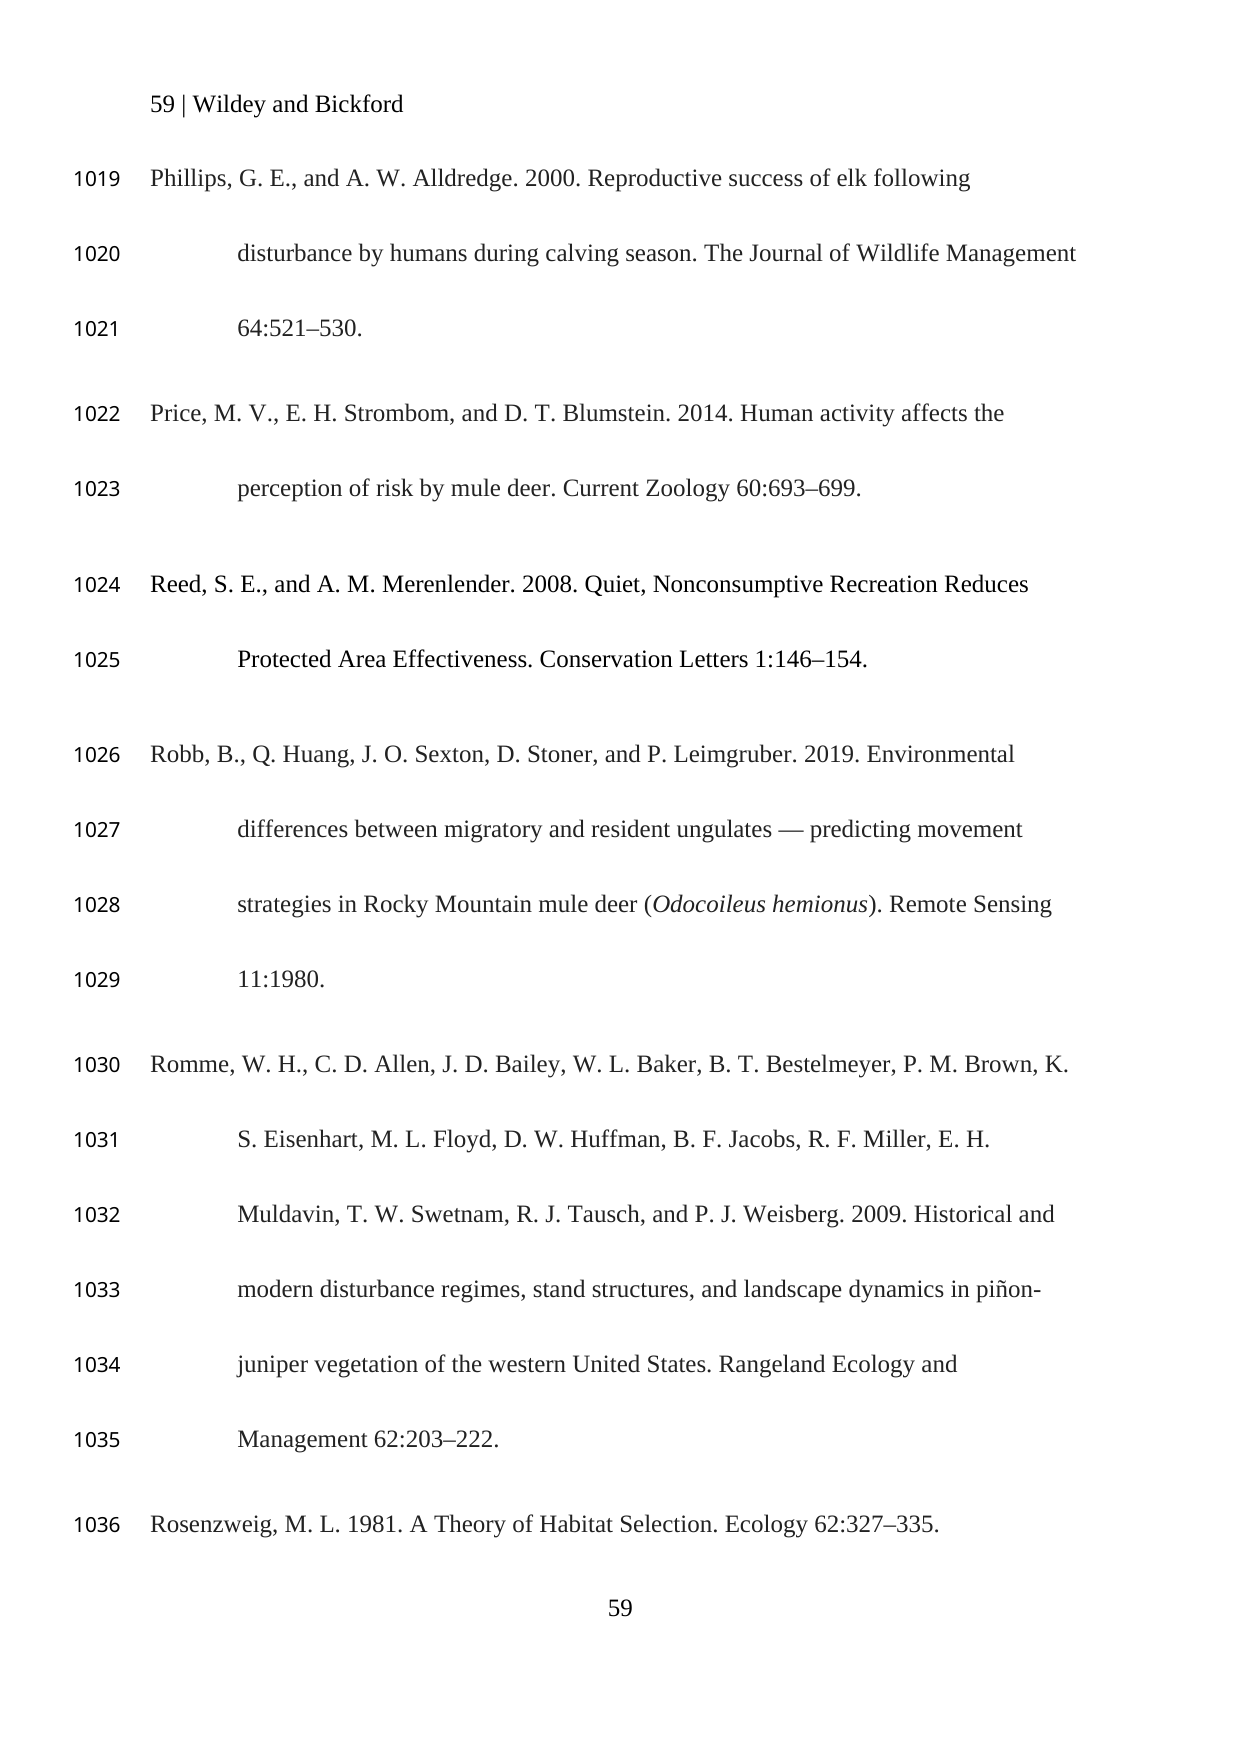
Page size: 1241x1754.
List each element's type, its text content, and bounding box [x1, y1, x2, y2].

text Robb, B., Q. Huang, J. O. Sexton, D. Stoner, and P. Leimgruber. 2019. Environmental differences between migratory and resident ungulates — predicting movement strategies in Rocky Mountain mule deer (Odocoileus hemionus). Remote Sensing 11:1980. [150, 735, 1090, 997]
text Reed, S. E., and A. M. Merenlender. 2008. Quiet, Nonconsumptive Recreation Reduces Protected Area Effectiveness. Conservation Letters 1:146–154. [150, 564, 1090, 677]
text Phillips, G. E., and A. W. Alldredge. 2000. Reproductive success of elk following disturbance by humans during calving season. The Journal of Wildlife Management 64:521–530. [150, 159, 1090, 347]
text Rosenzweig, M. L. 1981. A Theory of Habitat Selection. Ecology 62:327–335. [150, 1505, 1090, 1542]
text Price, M. V., E. H. Strombom, and D. T. Blumstein. 2014. Human activity affects the perception of risk by mule deer. Current Zoology 60:693–699. [150, 394, 1090, 507]
text Romme, W. H., C. D. Allen, J. D. Bailey, W. L. Baker, B. T. Bestelmeyer, P. M. Brown, K. S. Eisenhart, M. L. Floyd, D. W. Huffman, B. F. Jacobs, R. F. Miller, E. H. Muldavin, T. W. Swetnam, R. J. Tausch, and P. J. Weisberg. 2009. Historical and modern disturbance regimes, stand structures, and landscape dynamics in piñon-juniper vegetation of the western United States. Rangeland Ecology and Management 62:203–222. [150, 1045, 1090, 1457]
